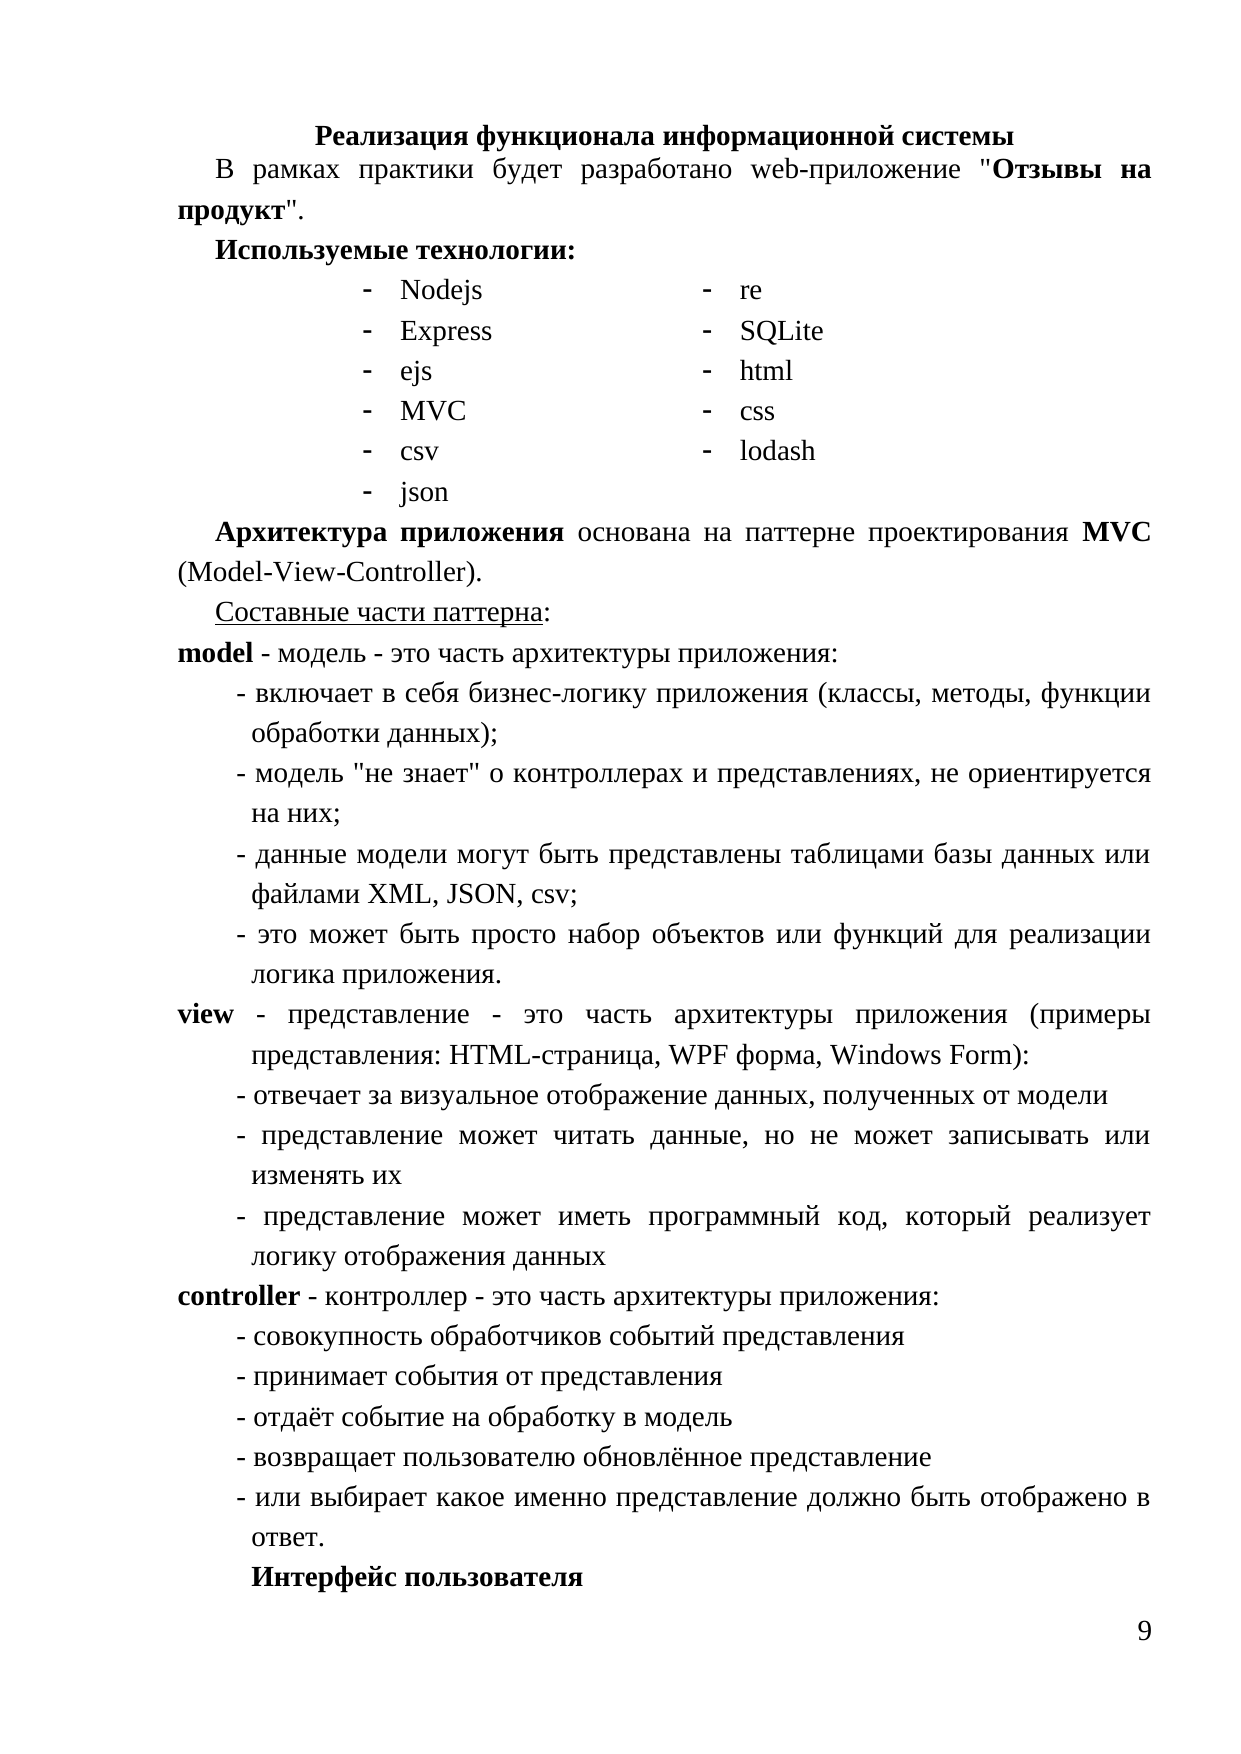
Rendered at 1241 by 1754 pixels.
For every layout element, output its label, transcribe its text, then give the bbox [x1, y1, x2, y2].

text - включает в себя бизнес-логику приложения (классы, методы, функции обработки данных); [236, 675, 1152, 749]
text - представление может иметь программный код, который реализует логику отображения данных [236, 1198, 1152, 1271]
subtitle Реализация функционала информационной системы [177, 118, 1152, 152]
text - модель "не знает" о контроллерах и представлениях, не ориентируется на них; [236, 755, 1152, 829]
table_header Nodejs Express ejs MVC csv json [314, 272, 653, 514]
text Интерфейс пользователя [177, 1559, 1152, 1593]
text - возвращает пользователю обновлённое представление [236, 1439, 1152, 1472]
text controller - контроллер - это часть архитектуры приложения: [177, 1278, 1152, 1312]
text view - представление - это часть архитектуры приложения (примеры представления: HTML-страница, WPF форма, Windows Form): [177, 997, 1152, 1070]
text model - модель - это часть архитектуры приложения: [177, 635, 1152, 668]
text - данные модели могут быть представлены таблицами базы данных или файлами XML, JSON, csv; [236, 836, 1152, 909]
text Составные части паттерна: [177, 594, 1152, 628]
text - отдаёт событие на обработку в модель [236, 1399, 1152, 1432]
text - представление может читать данные, но не может записывать или изменять их [236, 1117, 1152, 1191]
text - принимает события от представления [236, 1358, 1152, 1392]
text - или выбирает какое именно представление должно быть отображено в ответ. [236, 1479, 1152, 1553]
text - это может быть просто набор объектов или функций для реализации логика приложения. [236, 916, 1152, 990]
text Архитектура приложения основана на паттерне проектирования MVC (Model-View-Controller). [177, 514, 1152, 588]
text В рамках практики будет разработано web-приложение "Отзывы на продукт". [177, 152, 1152, 225]
text - отвечает за визуальное отображение данных, полученных от модели [236, 1077, 1152, 1111]
text - совокупность обработчиков событий представления [236, 1318, 1152, 1352]
table_header re SQLite html css lodash [653, 272, 963, 514]
text Используемые технологии: [177, 232, 1152, 266]
